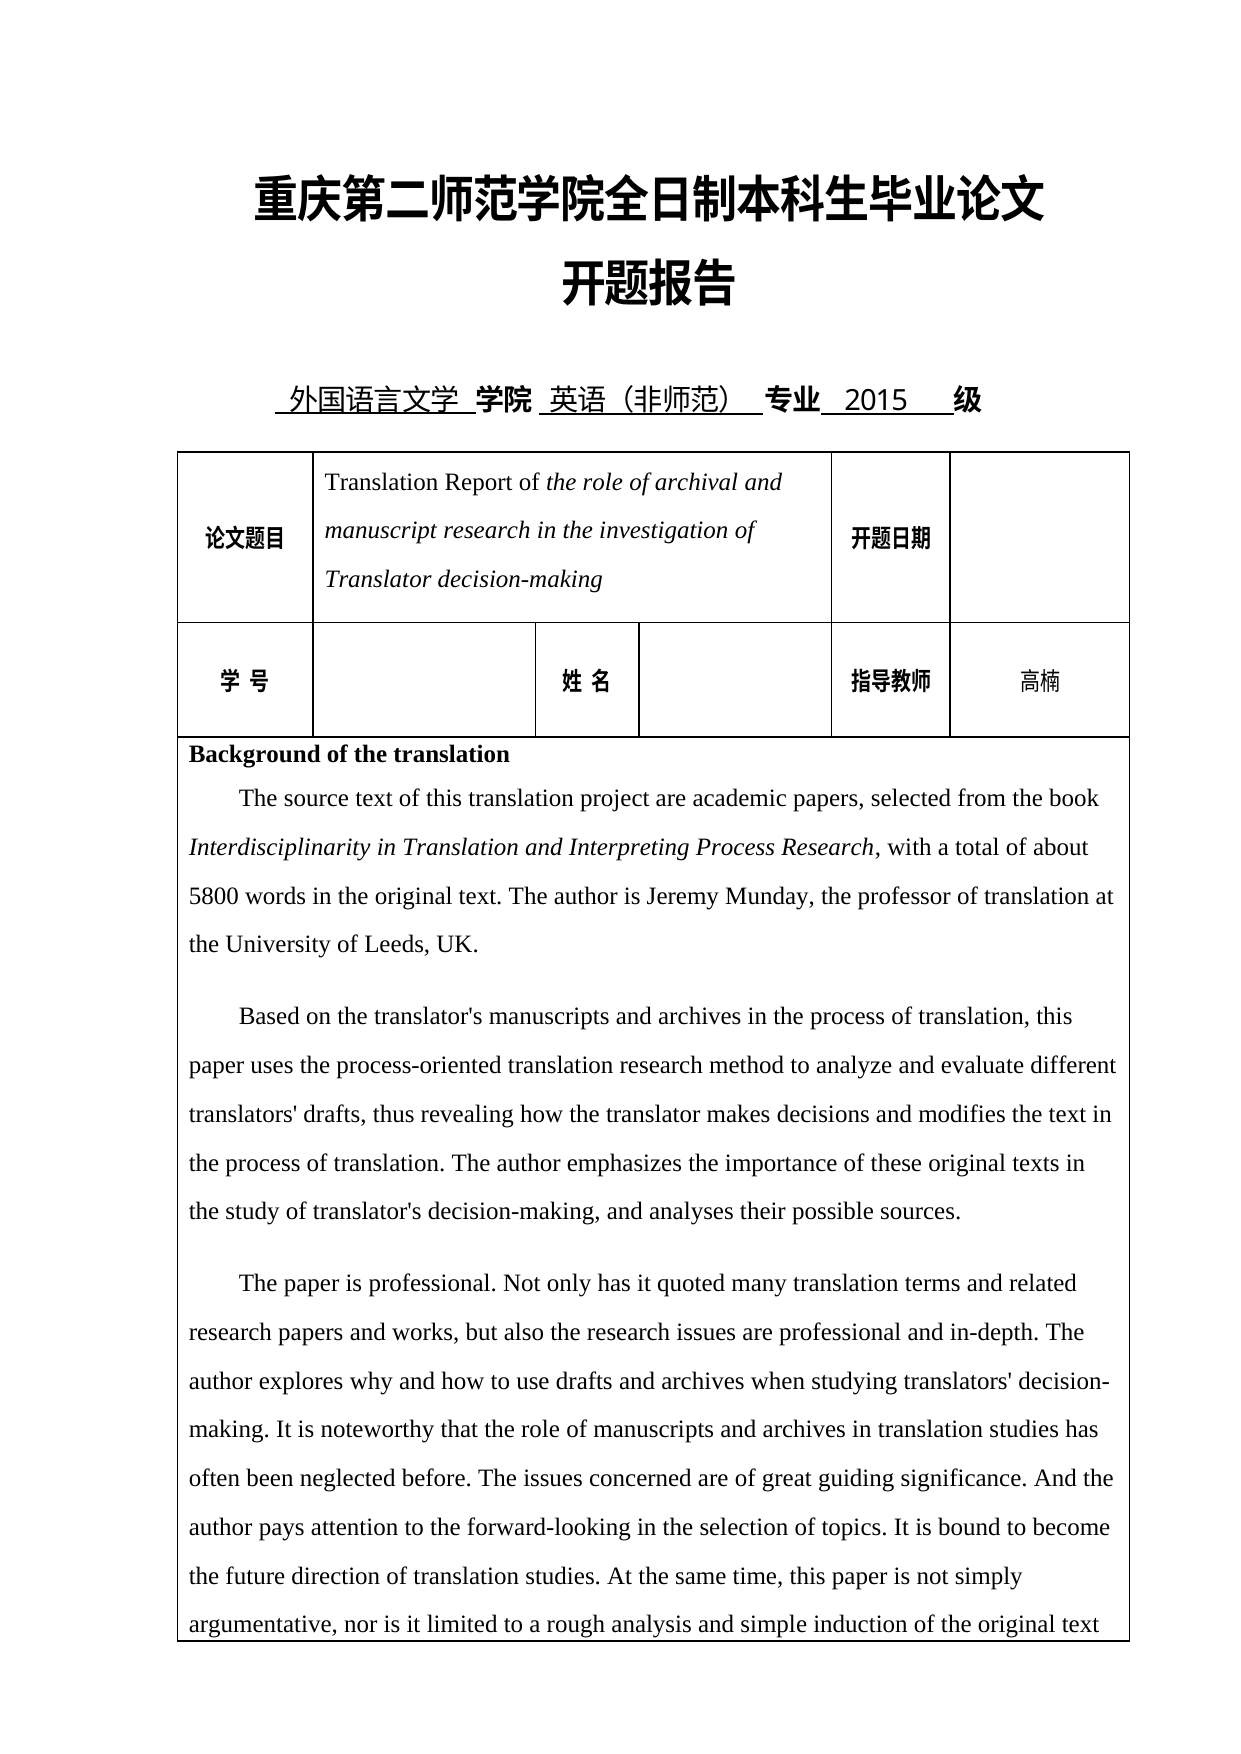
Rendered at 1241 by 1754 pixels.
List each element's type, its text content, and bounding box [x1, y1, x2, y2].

table_cell 高楠 [951, 623, 1129, 736]
table_cell 指导教师 [832, 623, 949, 736]
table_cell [178, 738, 1129, 1640]
text 重庆第二师范学院全日制本科生毕业论文 [207, 159, 1092, 231]
table_cell [314, 623, 535, 736]
table_header 开题日期 [832, 453, 949, 622]
text 开题报告 [207, 231, 1092, 329]
table_cell 学 号 [178, 623, 312, 736]
text 外国语言文学 学院 英语（非师范） 专业 2015 级 [207, 365, 1092, 430]
table_header Translation Report of the role of archival and manuscript research in the investigation of Translator decision-making [314, 453, 831, 622]
table_cell [640, 623, 831, 736]
table_header 论文题目 [178, 453, 312, 622]
table_cell 姓 名 [536, 623, 638, 736]
table_header [951, 453, 1129, 622]
